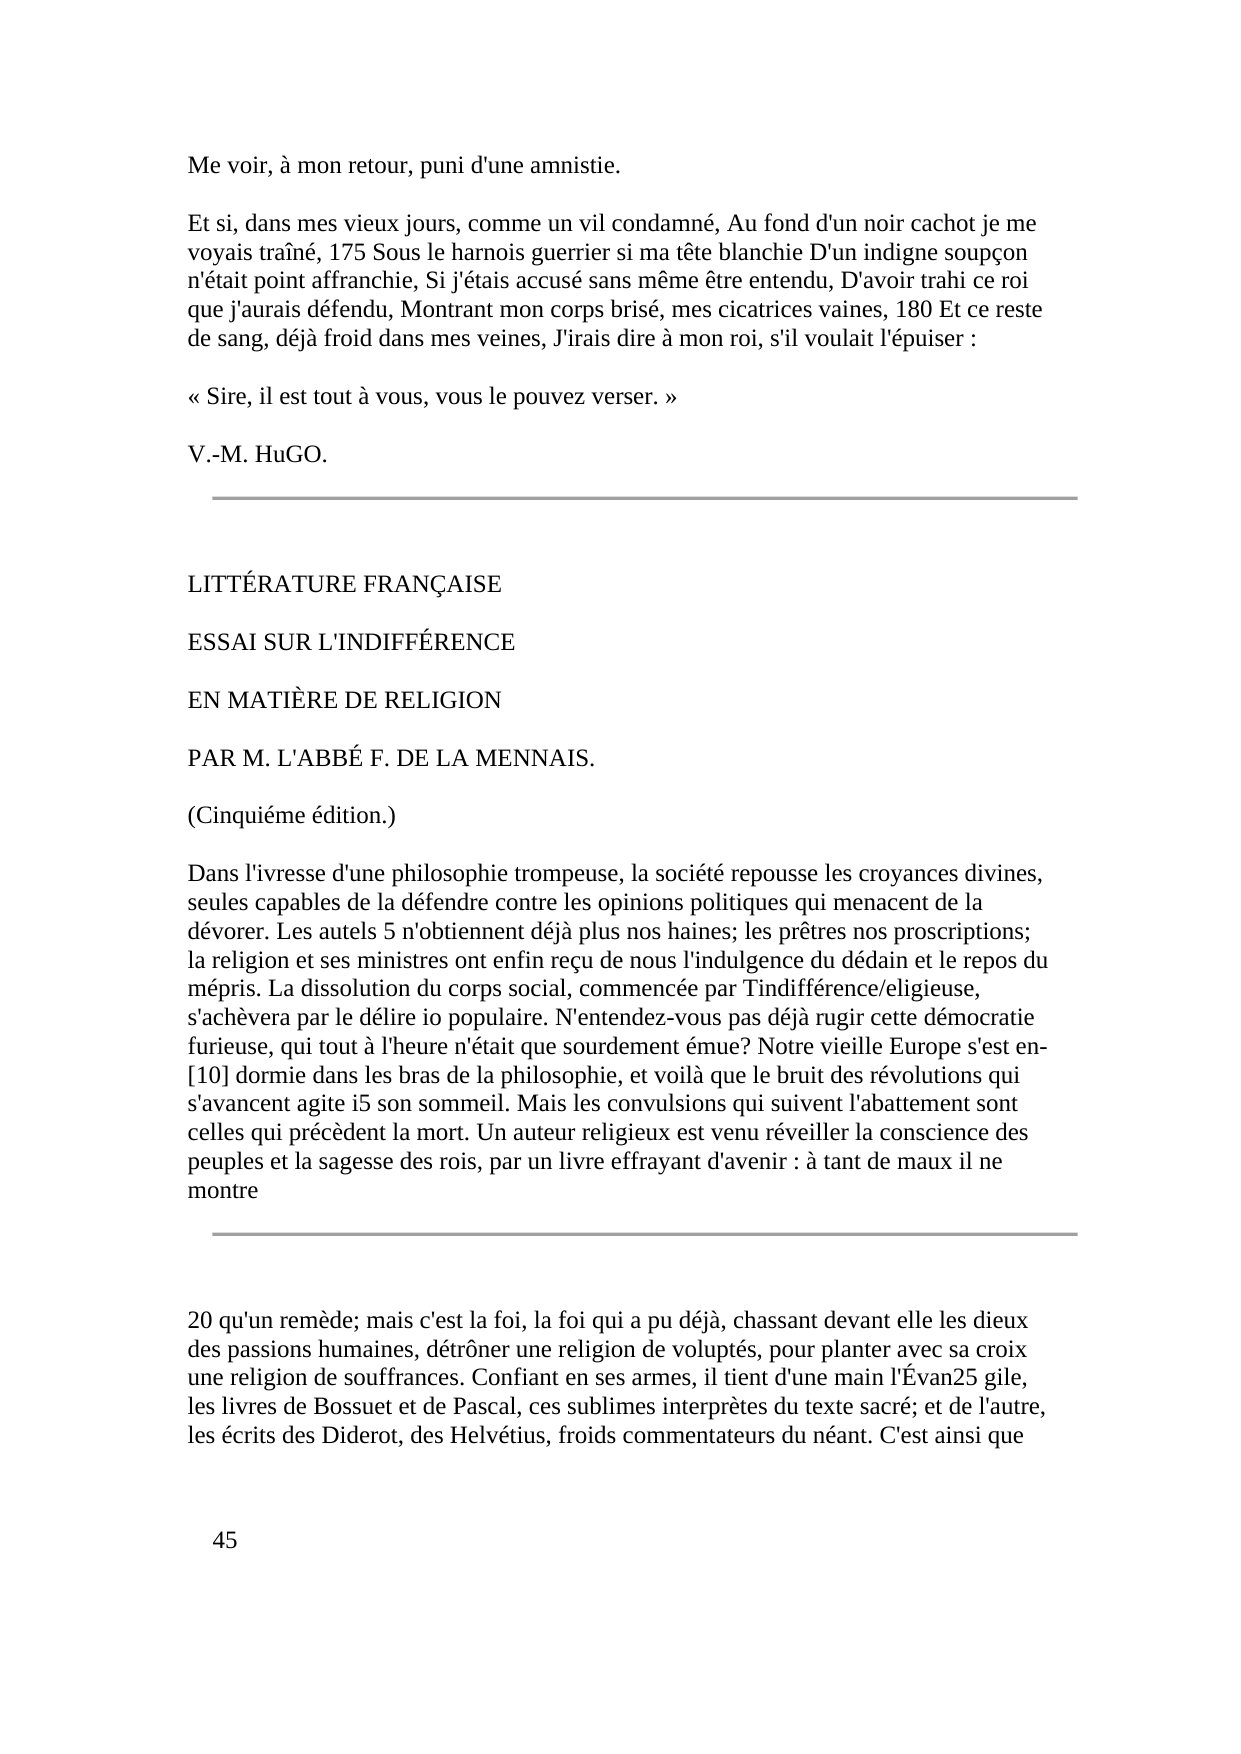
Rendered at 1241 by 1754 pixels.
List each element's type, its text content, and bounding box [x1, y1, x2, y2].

text LITTÉRATURE FRANÇAISE [187, 569, 1053, 598]
text EN MATIÈRE DE RELIGION [187, 685, 1053, 713]
text ESSAI SUR L'INDIFFÉRENCE [187, 627, 1053, 656]
text Et si, dans mes vieux jours, comme un vil condamné, Au fond d'un noir cachot je me voyais traîné, 175 Sous le harnois guerrier si ma tête blanchie D'un indigne soupçon n'était point affranchie, Si j'étais accusé sans même être entendu, D'avoir trahi ce roi que j'aurais défendu, Montrant mon corps brisé, mes cicatrices vaines, 180 Et ce reste de sang, déjà froid dans mes veines, J'irais dire à mon roi, s'il voulait l'épuiser : [187, 208, 1053, 352]
text « Sire, il est tout à vous, vous le pouvez verser. » [187, 381, 1053, 409]
text PAR M. L'ABBÉ F. DE LA MENNAIS. [187, 743, 1053, 771]
text (Cinquiéme édition.) [187, 801, 1053, 829]
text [187, 1305, 1053, 1449]
text Dans l'ivresse d'une philosophie trompeuse, la société repousse les croyances divines, seules capables de la défendre contre les opinions politiques qui menacent de la dévorer. Les autels 5 n'obtiennent déjà plus nos haines; les prêtres nos proscriptions; la religion et ses ministres ont enfin reçu de nous l'indulgence du dédain et le repos du mépris. La dissolution du corps social, commencée par Tindifférence/eligieuse, s'achèvera par le délire io populaire. N'entendez-vous pas déjà rugir cette démocratie furieuse, qui tout à l'heure n'était que sourdement émue? Notre vieille Europe s'est en- [10] dormie dans les bras de la philosophie, et voilà que le bruit des révolutions qui s'avancent agite i5 son sommeil. Mais les convulsions qui suivent l'abattement sont celles qui précèdent la mort. Un auteur religieux est venu réveiller la conscience des peuples et la sagesse des rois, par un livre effrayant d'avenir : à tant de maux il ne montre [187, 858, 1053, 1203]
text V.-M. HuGO. [187, 439, 1053, 467]
text Me voir, à mon retour, puni d'une amnistie. [187, 150, 1053, 179]
